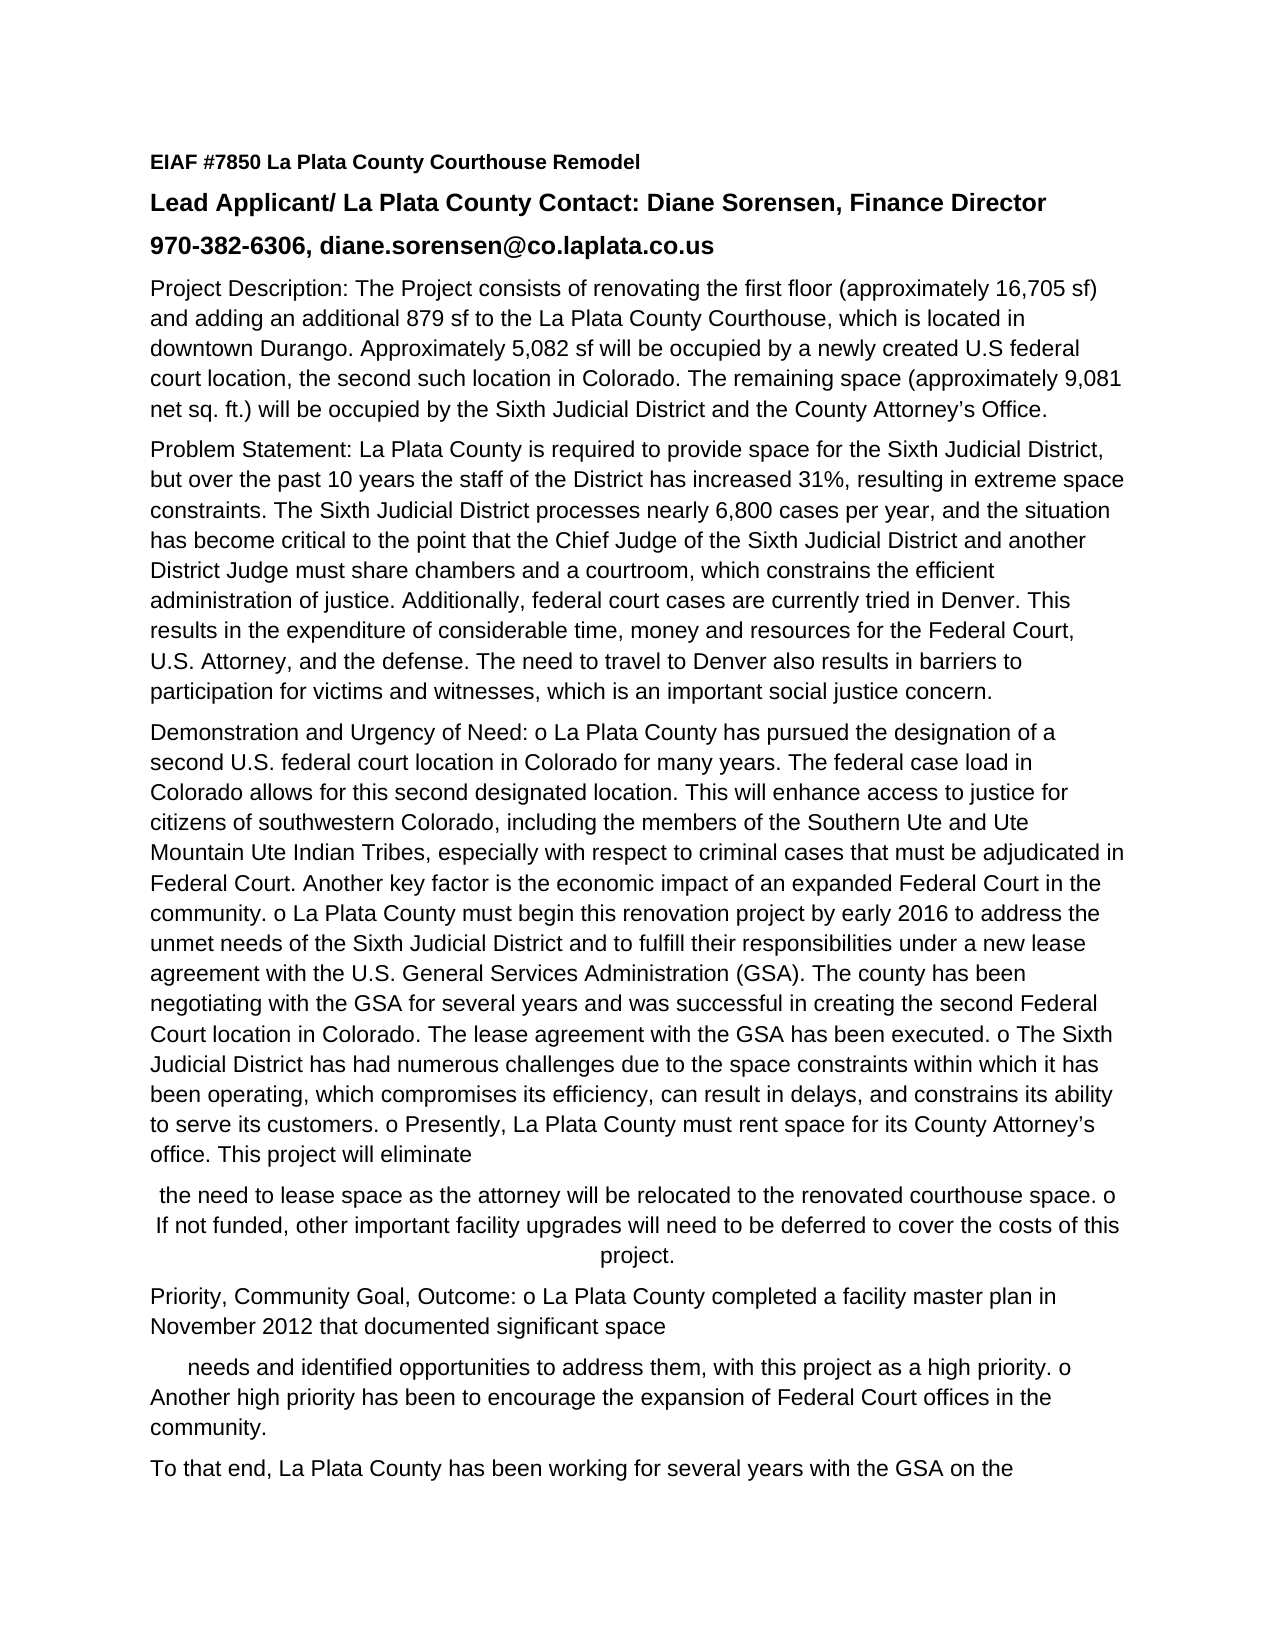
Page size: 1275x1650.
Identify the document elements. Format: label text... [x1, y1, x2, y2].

text Project Description: The Project consists of renovating the first floor (approximately 16,705 sf) and adding an additional 879 sf to the La Plata County Courthouse, which is located in downtown Durango. Approximately 5,082 sf will be occupied by a newly created U.S federal court location, the second such location in Colorado. The remaining space (approximately 9,081 net sq. ft.) will be occupied by the Sixth Judicial District and the County Attorney’s Office. [150, 275, 1125, 422]
text the need to lease space as the attorney will be relocated to the renovated courthouse space. o If not funded, other important facility upgrades will need to be deferred to cover the costs of this project. [150, 1182, 1125, 1269]
text Problem Statement: La Plata County is required to provide space for the Sixth Judicial District, but over the past 10 years the staff of the District has increased 31%, resulting in extreme space constraints. The Sixth Judicial District processes nearly 6,800 cases per year, and the situation has become critical to the point that the Chief Judge of the Sixth Judicial District and another District Judge must share chambers and a courtroom, which constrains the efficient administration of justice. Additionally, federal court cases are currently tried in Denver. This results in the expenditure of considerable time, money and resources for the Federal Court, U.S. Attorney, and the defense. The need to travel to Denver also results in barriers to participation for victims and witnesses, which is an important social justice concern. [150, 436, 1125, 704]
text 970-382-6306, diane.sorensen@co.laplata.co.us [150, 231, 1125, 260]
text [150, 1455, 1125, 1481]
text Lead Applicant/ La Plata County Contact: Diane Sorensen, Finance Director [150, 188, 1125, 217]
text EIAF #7850 La Plata County Courthouse Remodel [150, 150, 1125, 174]
text Demonstration and Urgency of Need: o La Plata County has pursued the designation of a second U.S. federal court location in Colorado for many years. The federal case load in Colorado allows for this second designated location. This will enhance access to justice for citizens of southwestern Colorado, including the members of the Southern Ute and Ute Mountain Ute Indian Tribes, especially with respect to criminal cases that must be adjudicated in Federal Court. Another key factor is the economic impact of an expanded Federal Court in the community. o La Plata County must begin this renovation project by early 2016 to address the unmet needs of the Sixth Judicial District and to fulfill their responsibilities under a new lease agreement with the U.S. General Services Administration (GSA). The county has been negotiating with the GSA for several years and was successful in creating the second Federal Court location in Colorado. The lease agreement with the GSA has been executed. o The Sixth Judicial District has had numerous challenges due to the space constraints within which it has been operating, which compromises its efficiency, can result in delays, and constrains its ability to serve its customers. o Presently, La Plata County must rent space for its County Attorney’s office. This project will eliminate [150, 718, 1125, 1168]
text needs and identified opportunities to address them, with this project as a high priority. o Another high priority has been to encourage the expansion of Federal Court offices in the community. [150, 1354, 1125, 1441]
text Priority, Community Goal, Outcome: o La Plata County completed a facility master plan in November 2012 that documented significant space [150, 1283, 1125, 1340]
